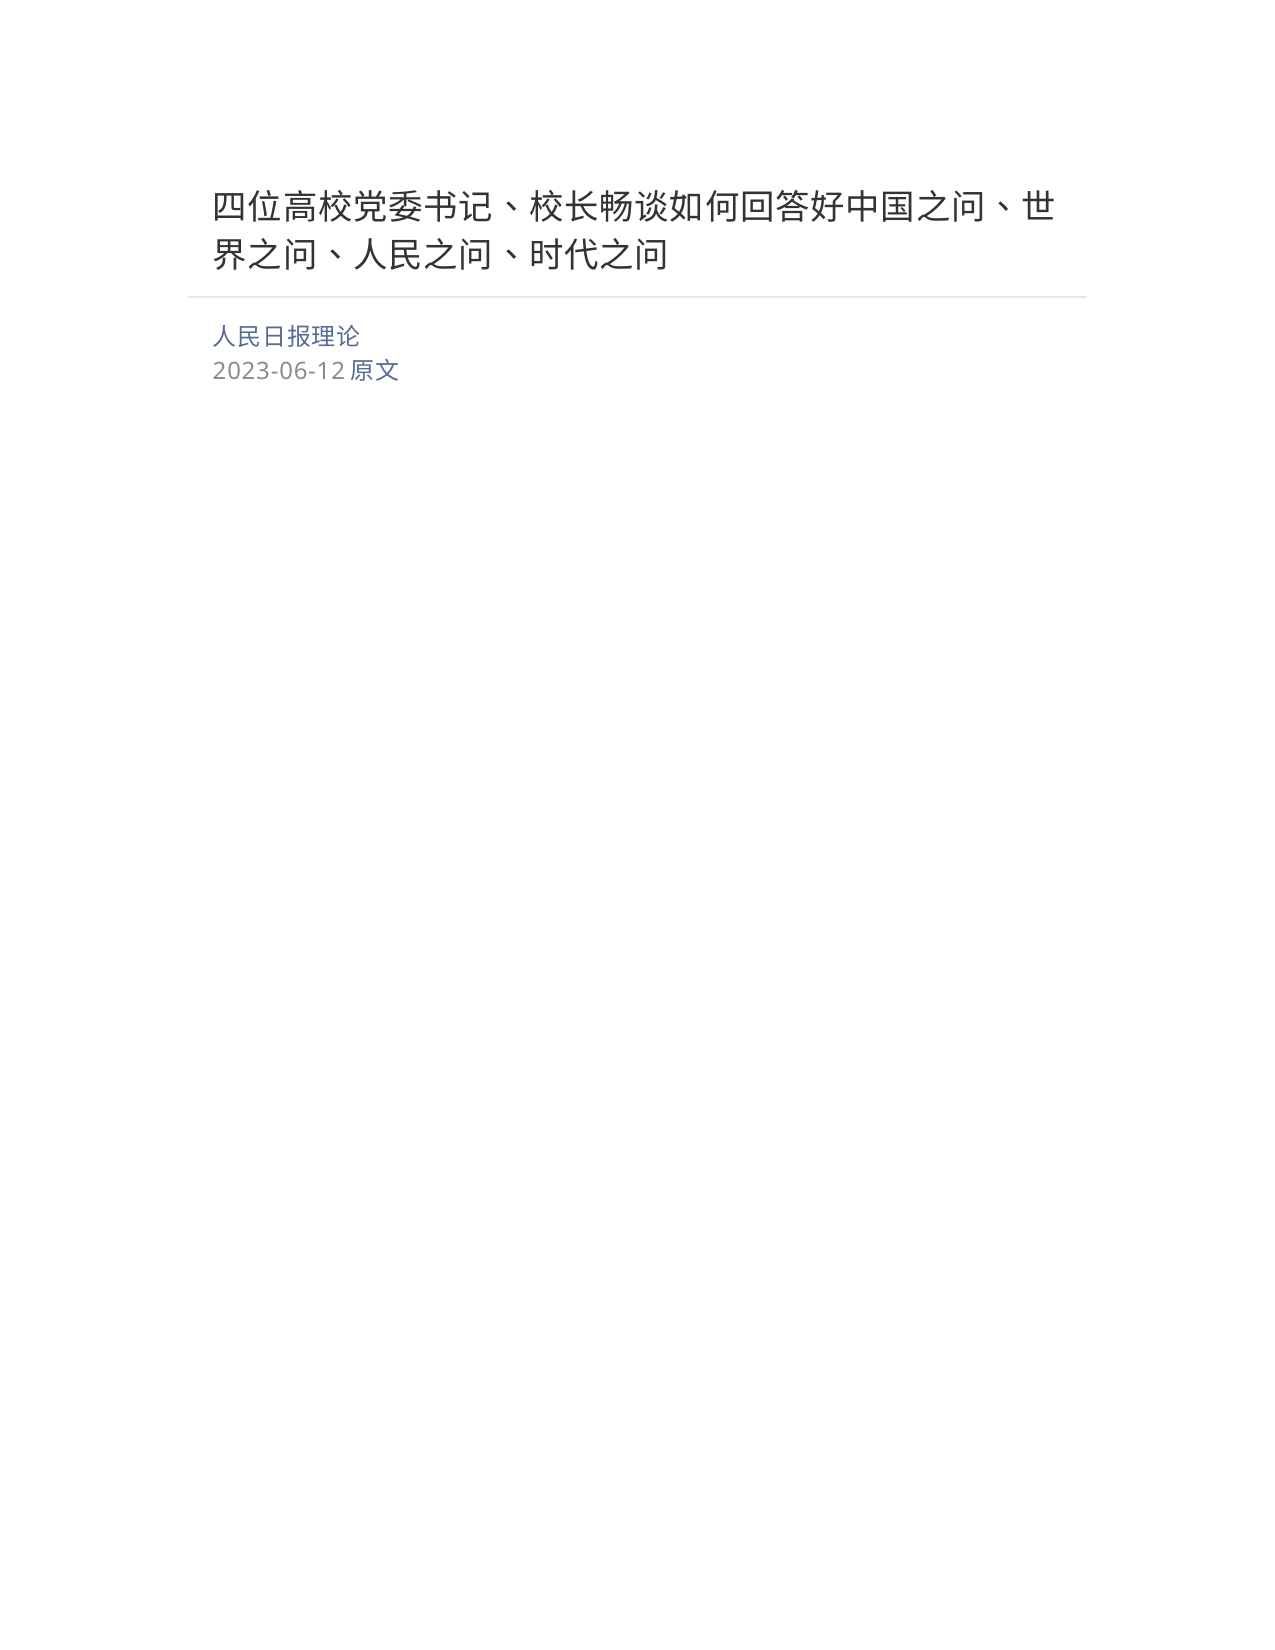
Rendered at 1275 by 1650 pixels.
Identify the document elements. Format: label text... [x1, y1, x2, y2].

list 人民日报理论 [212, 320, 1062, 352]
title 四位高校党委书记、校长畅谈如何回答好中国之问、世界之问、人民之问、时代之问 [187, 150, 1087, 298]
text 2023-06-12原文 发表于 [212, 352, 1062, 386]
